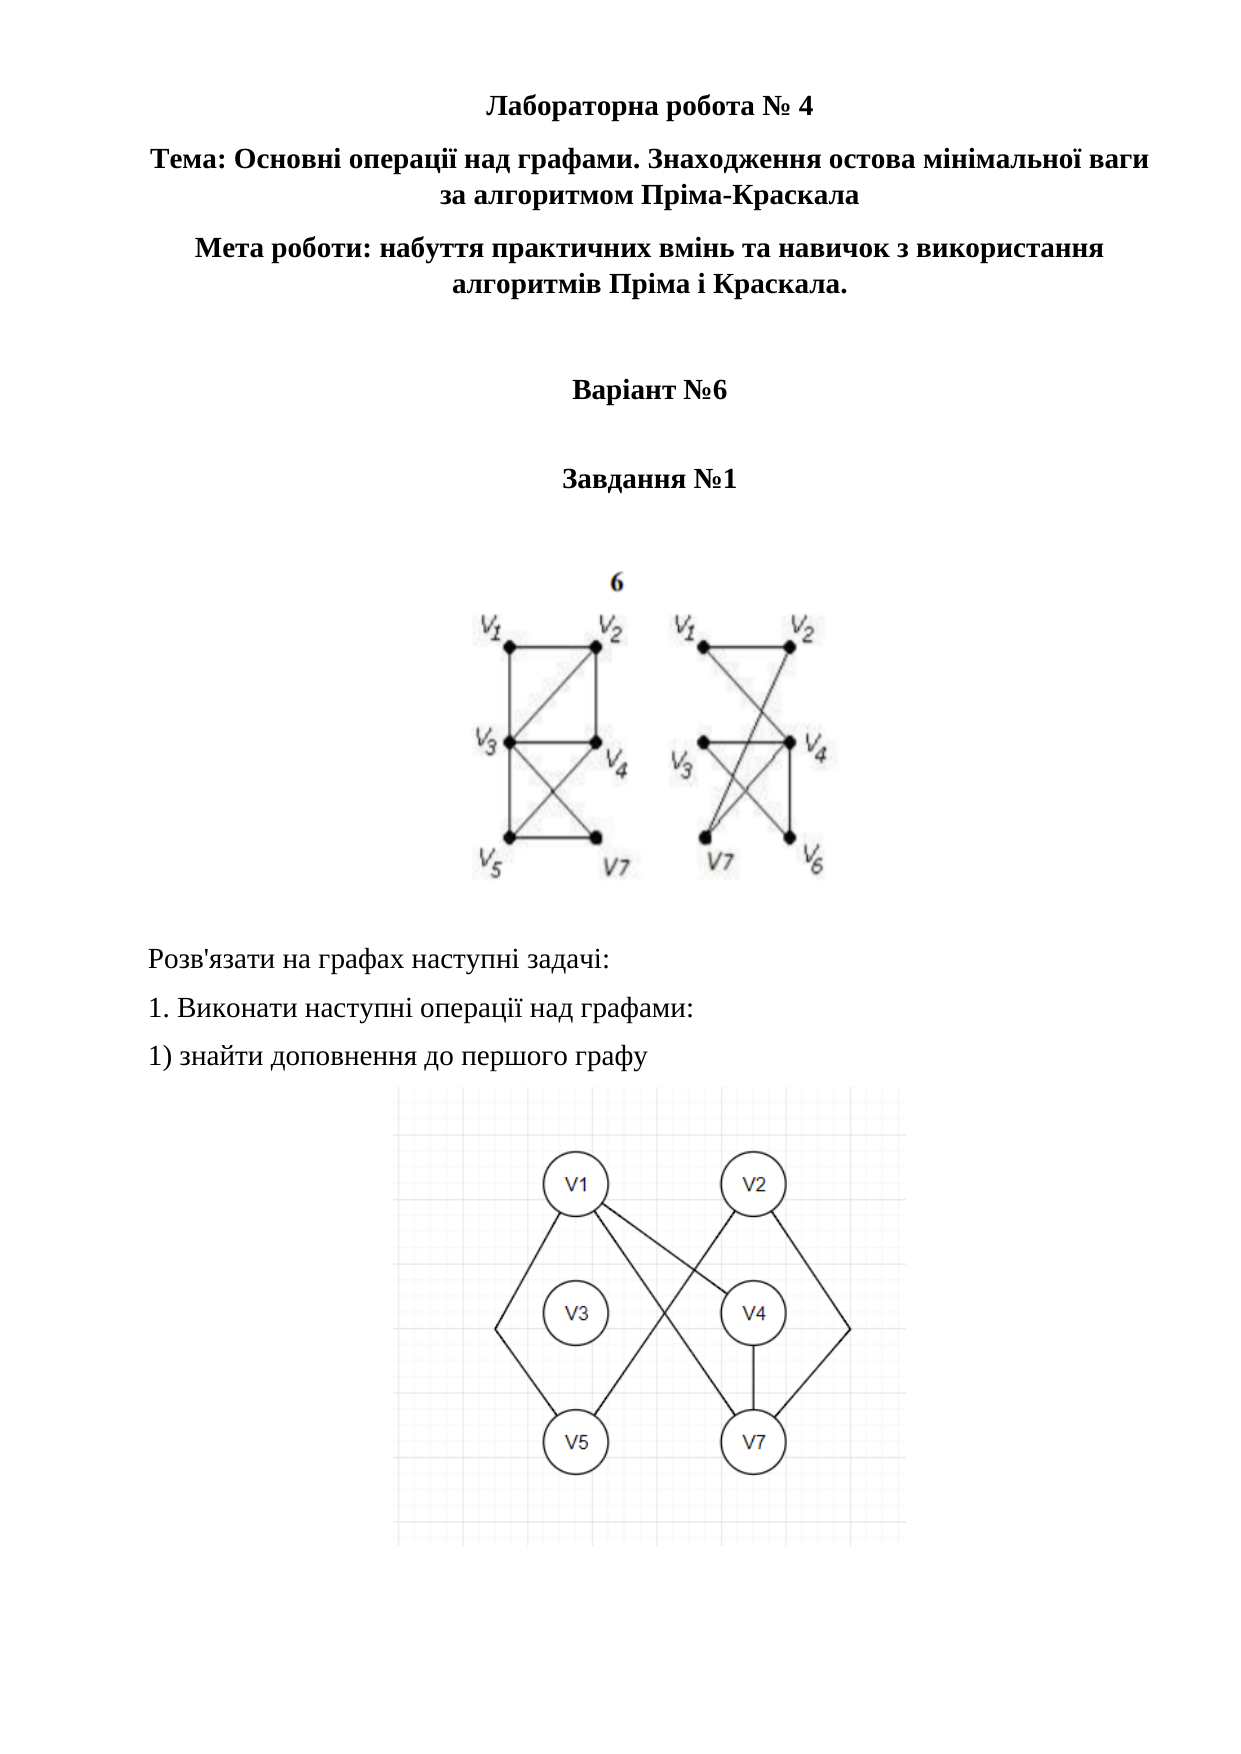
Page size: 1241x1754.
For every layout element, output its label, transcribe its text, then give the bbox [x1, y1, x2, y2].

picture [444, 513, 855, 923]
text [148, 88, 1152, 122]
text Завдання №1 [148, 425, 1152, 494]
text 1. Виконати наступні операції над графами: [148, 990, 1152, 1023]
text Мета роботи: набуття практичних вмінь та навичок з використання алгоритмів Пріма і Краскала. [148, 230, 1152, 300]
picture [393, 1087, 907, 1546]
text 1) знайти доповнення до першого графу [148, 1038, 1152, 1072]
text Розв'язати на графах наступні задачі: [148, 941, 1152, 975]
text Варіант №6 [148, 372, 1152, 406]
text Тема: Основні операції над графами. Знаходження остова мінімальної ваги за алгоритмом Пріма-Краскала [148, 141, 1152, 211]
